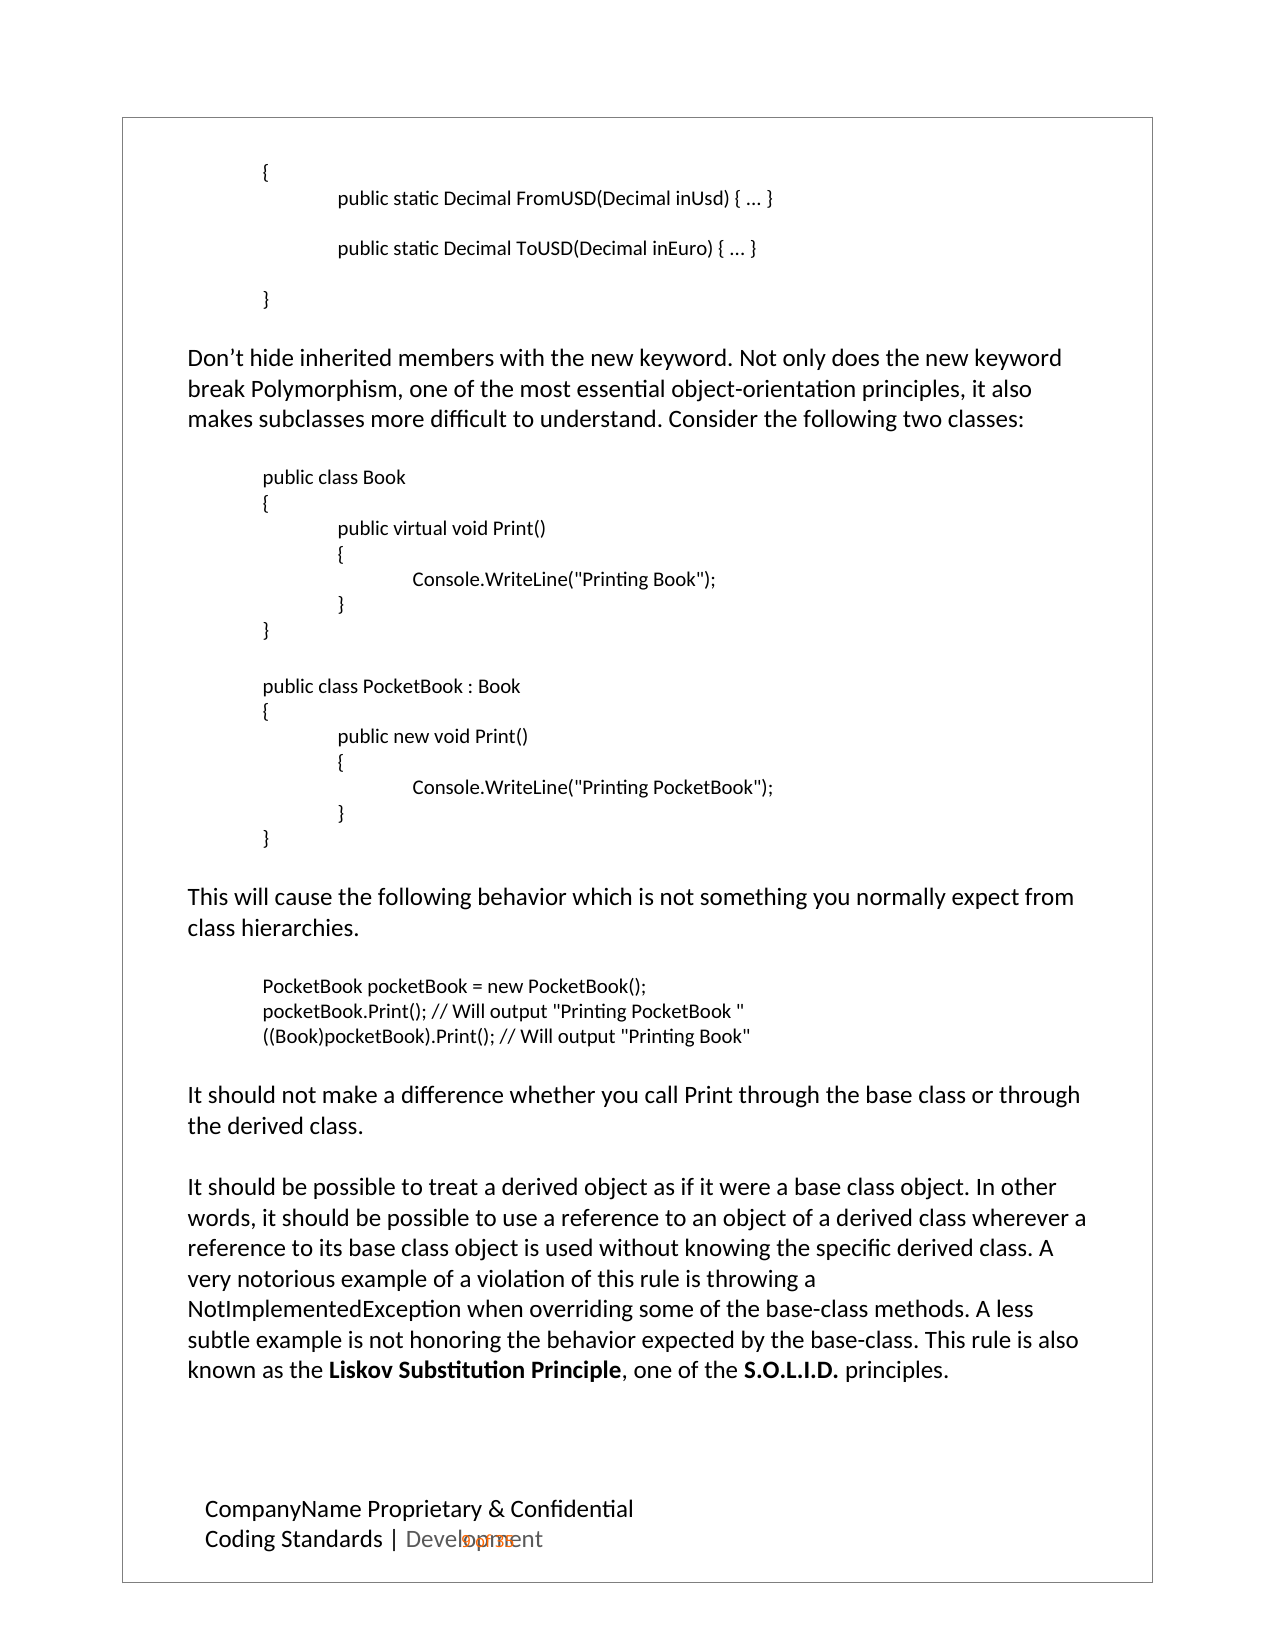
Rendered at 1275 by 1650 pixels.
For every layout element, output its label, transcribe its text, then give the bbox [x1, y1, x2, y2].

list ((Book)pocketBook).Print(); // Will output "Printing Book" [262, 1024, 1087, 1049]
list public static Decimal ToUSD(Decimal inEuro) { ... } [262, 236, 1087, 261]
list public class Book [262, 464, 1087, 490]
list { [262, 159, 1087, 185]
text Don’t hide inherited members with the new keyword. Not only does the new keyword break Polymorphism, one of the most essential object-orientation principles, it also makes subclasses more difficult to understand. Consider the following two classes: [187, 342, 1087, 434]
list Console.WriteLine("Printing Book"); [337, 566, 1087, 592]
text It should be possible to treat a derived object as if it were a base class object. In other words, it should be possible to use a reference to an object of a derived class wherever a reference to its base class object is used without knowing the specific derived class. A very notorious example of a violation of this rule is throwing a NotImplementedException when overriding some of the base-class methods. A less subtle example is not honoring the behavior expected by the base-class. This rule is also known as the Liskov Substitution Principle, one of the S.O.L.I.D. principles. [187, 1171, 1087, 1385]
list { [262, 698, 1087, 724]
list public virtual void Print() [337, 515, 1087, 541]
list public class PocketBook : Book [262, 673, 1087, 698]
list { [337, 749, 1087, 774]
list } [337, 592, 1087, 617]
list } [262, 617, 1087, 642]
list pocketBook.Print(); // Will output "Printing PocketBook " [262, 998, 1087, 1024]
list public new void Print() [337, 724, 1087, 749]
list public static Decimal FromUSD(Decimal inUsd) { ... } [262, 185, 1087, 210]
list } [262, 825, 1087, 851]
list Console.WriteLine("Printing PocketBook"); [337, 774, 1087, 800]
list } [337, 800, 1087, 825]
list } [262, 286, 1087, 312]
list { [262, 490, 1087, 515]
text It should not make a difference whether you call Print through the base class or through the derived class. [187, 1080, 1087, 1141]
text This will cause the following behavior which is not something you normally expect from class hierarchies. [187, 881, 1087, 942]
list { [337, 541, 1087, 566]
list PocketBook pocketBook = new PocketBook(); [262, 973, 1087, 998]
